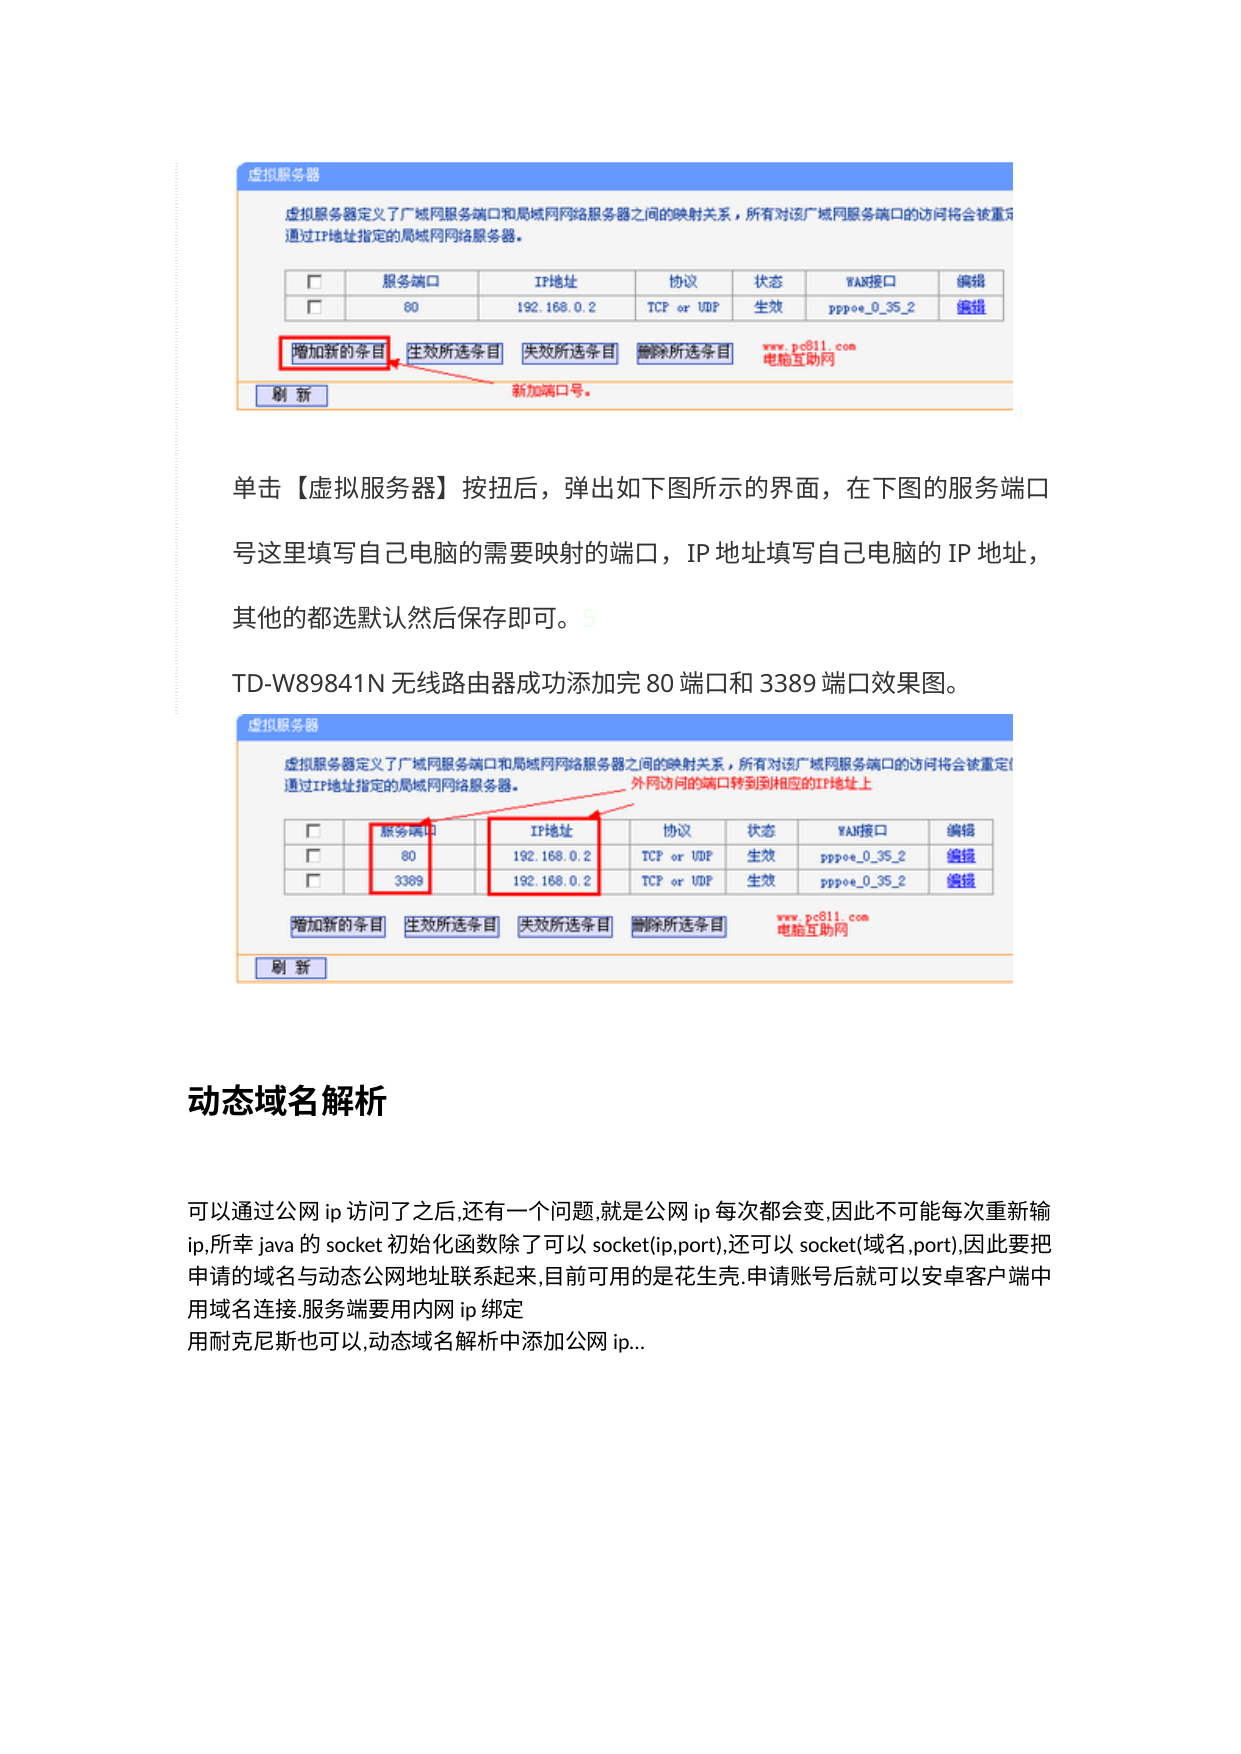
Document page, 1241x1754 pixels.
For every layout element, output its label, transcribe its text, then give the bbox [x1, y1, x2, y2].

text TD-W89841N无线路由器成功添加完80端口和3389端口效果图。 [174, 649, 1053, 714]
text 单击【虚拟服务器】按扭后，弹出如下图所示的界面，在下图的服务端口号这里填写自己电脑的需要映射的端口，IP地址填写自己电脑的IP地址，其他的都选默认然后保存即可。5 [174, 454, 1053, 649]
picture [231, 162, 1013, 420]
picture [231, 714, 1013, 984]
text 用耐克尼斯也可以,动态域名解析中添加公网ip… [187, 1324, 1053, 1356]
text 可以通过公网ip访问了之后,还有一个问题,就是公网ip每次都会变,因此不可能每次重新输ip,所幸java的socket初始化函数除了可以socket(ip,port),还可以socket(域名,port),因此要把申请的域名与动态公网地址联系起来,目前可用的是花生壳.申请账号后就可以安卓客户端中用域名连接.服务端要用内网ip绑定 [187, 1194, 1053, 1324]
subtitle 动态域名解析 [187, 1067, 1053, 1132]
